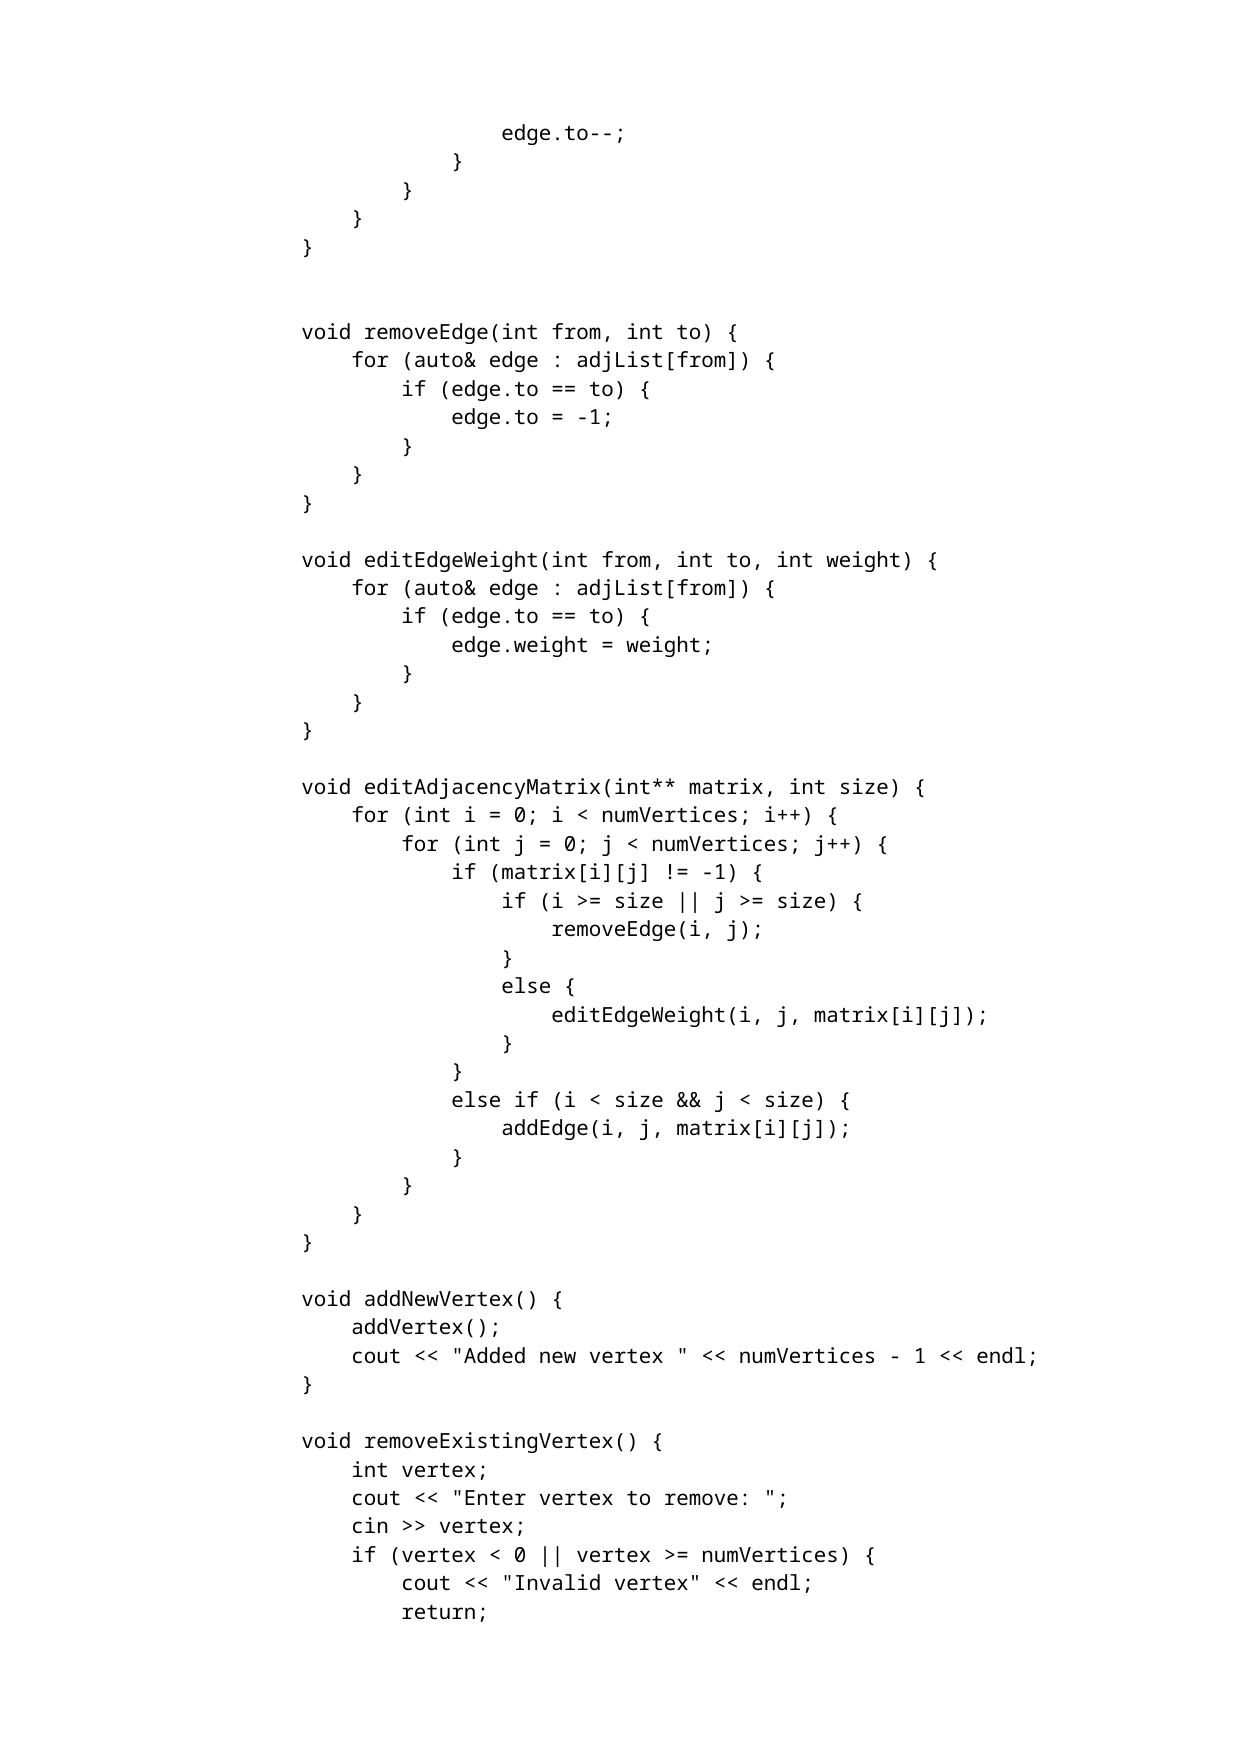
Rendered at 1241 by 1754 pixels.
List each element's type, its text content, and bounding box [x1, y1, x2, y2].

text } [177, 1199, 1152, 1227]
text } [177, 431, 1152, 459]
text } [177, 147, 1152, 175]
text int vertex; [177, 1455, 1152, 1483]
text for (auto& edge : adjList[from]) { [177, 346, 1152, 374]
text for (int j = 0; j < numVertices; j++) { [177, 829, 1152, 857]
text cout << "Added new vertex " << numVertices - 1 << endl; [177, 1341, 1152, 1369]
text return; [177, 1597, 1152, 1625]
text if (i >= size || j >= size) { [177, 886, 1152, 914]
text if (matrix[i][j] != -1) { [177, 857, 1152, 886]
text } [177, 1142, 1152, 1170]
text addVertex(); [177, 1312, 1152, 1341]
text else if (i < size && j < size) { [177, 1085, 1152, 1113]
text void removeExistingVertex() { [177, 1426, 1152, 1455]
text } [177, 1170, 1152, 1199]
text addEdge(i, j, matrix[i][j]); [177, 1113, 1152, 1142]
text } [177, 943, 1152, 971]
text for (int i = 0; i < numVertices; i++) { [177, 801, 1152, 829]
text } [177, 658, 1152, 687]
text } [177, 1369, 1152, 1398]
text } [177, 715, 1152, 744]
text else { [177, 971, 1152, 1000]
text removeEdge(i, j); [177, 914, 1152, 943]
text } [177, 1028, 1152, 1057]
text } [177, 232, 1152, 260]
text void editAdjacencyMatrix(int** matrix, int size) { [177, 772, 1152, 801]
text cout << "Invalid vertex" << endl; [177, 1568, 1152, 1597]
text cout << "Enter vertex to remove: "; [177, 1483, 1152, 1512]
text } [177, 1057, 1152, 1085]
text void addNewVertex() { [177, 1284, 1152, 1312]
text if (edge.to == to) { [177, 374, 1152, 402]
text } [177, 203, 1152, 232]
text editEdgeWeight(i, j, matrix[i][j]); [177, 1000, 1152, 1028]
text } [177, 687, 1152, 715]
text edge.to = -1; [177, 402, 1152, 431]
text void editEdgeWeight(int from, int to, int weight) { [177, 545, 1152, 573]
text edge.to--; [177, 118, 1152, 147]
text for (auto& edge : adjList[from]) { [177, 573, 1152, 602]
text edge.weight = weight; [177, 630, 1152, 658]
text } [177, 459, 1152, 488]
text if (vertex < 0 || vertex >= numVertices) { [177, 1540, 1152, 1568]
text } [177, 1227, 1152, 1256]
text } [177, 175, 1152, 203]
text void removeEdge(int from, int to) { [177, 317, 1152, 346]
text } [177, 488, 1152, 516]
text cin >> vertex; [177, 1512, 1152, 1540]
text if (edge.to == to) { [177, 602, 1152, 630]
